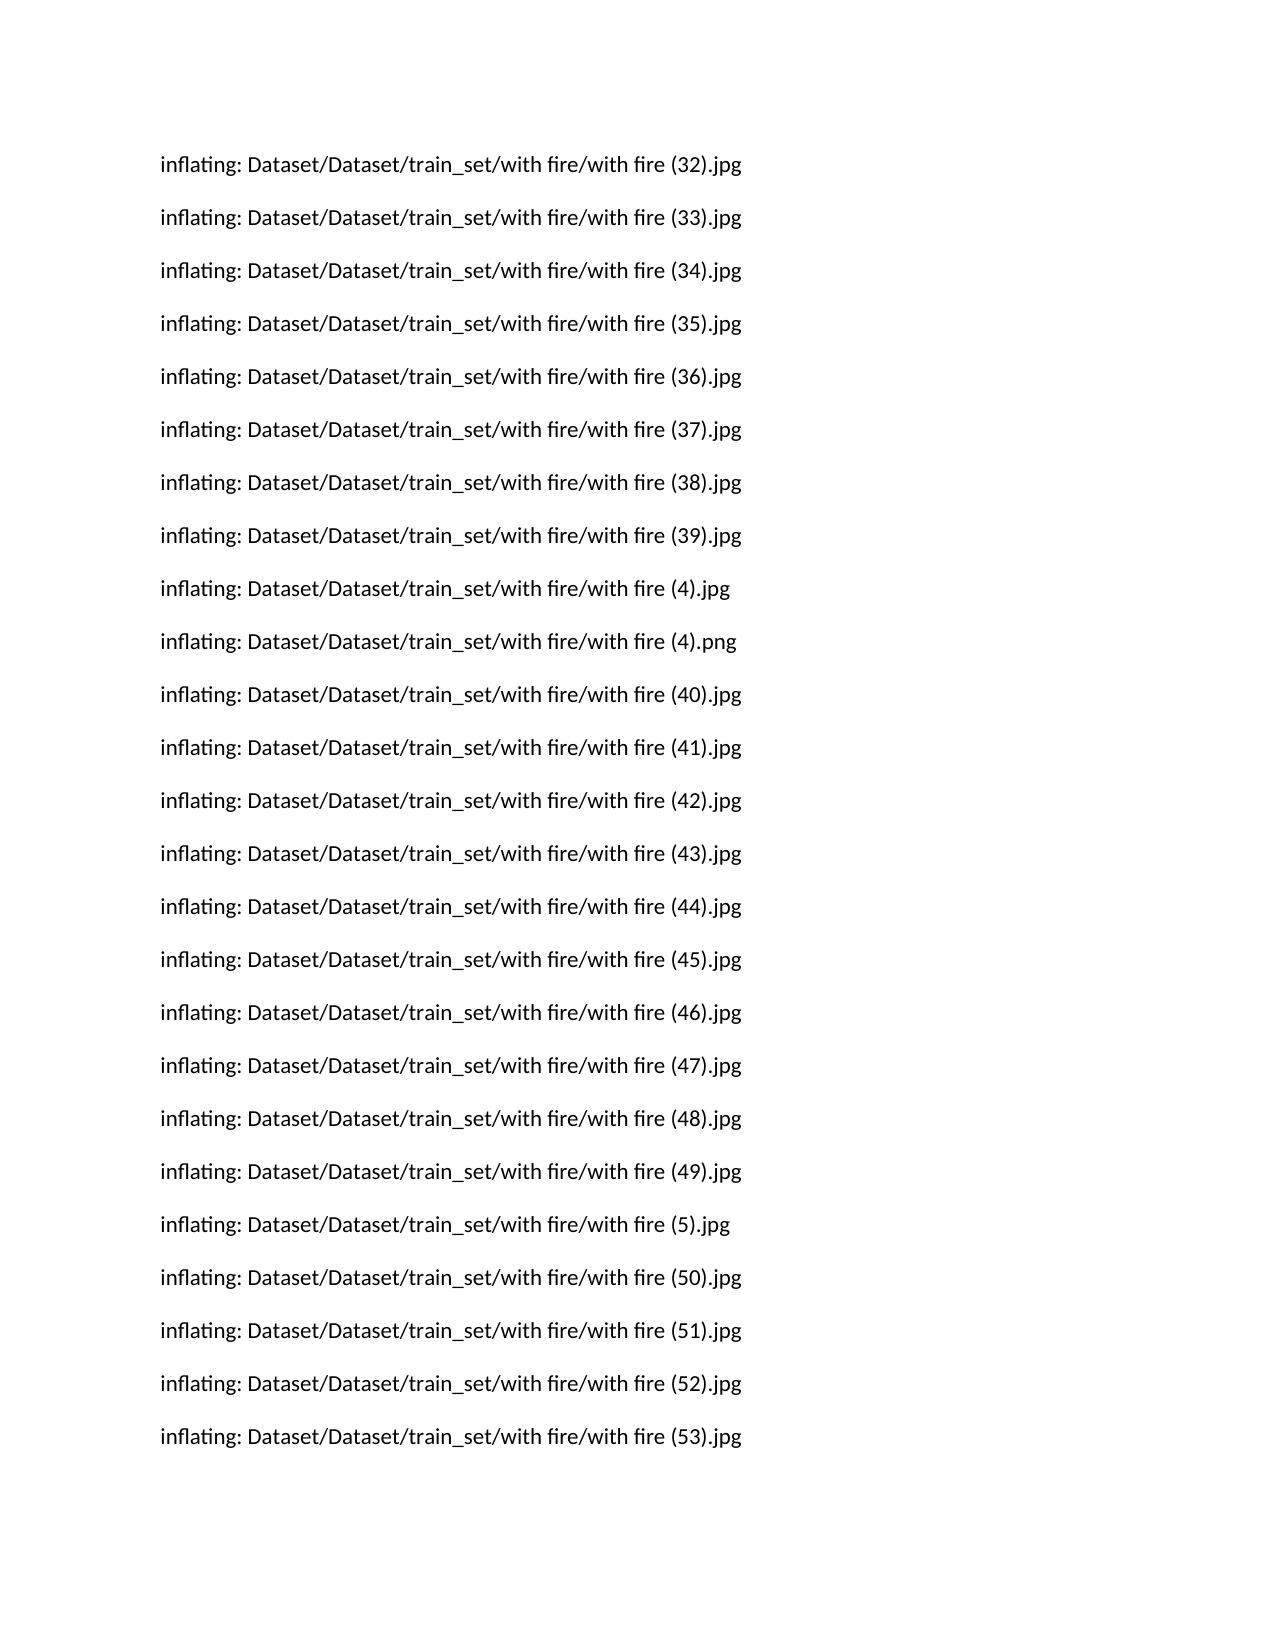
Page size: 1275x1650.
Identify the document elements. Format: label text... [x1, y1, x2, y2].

text inflating: Dataset/Dataset/train_set/with fire/with fire (42).jpg [150, 786, 1125, 814]
text inflating: Dataset/Dataset/train_set/with fire/with fire (4).png [150, 627, 1125, 655]
text inflating: Dataset/Dataset/train_set/with fire/with fire (50).jpg [150, 1263, 1125, 1291]
text inflating: Dataset/Dataset/train_set/with fire/with fire (41).jpg [150, 733, 1125, 761]
text inflating: Dataset/Dataset/train_set/with fire/with fire (52).jpg [150, 1369, 1125, 1397]
text inflating: Dataset/Dataset/train_set/with fire/with fire (38).jpg [150, 468, 1125, 496]
text inflating: Dataset/Dataset/train_set/with fire/with fire (49).jpg [150, 1157, 1125, 1185]
text inflating: Dataset/Dataset/train_set/with fire/with fire (34).jpg [150, 256, 1125, 284]
text inflating: Dataset/Dataset/train_set/with fire/with fire (4).jpg [150, 574, 1125, 602]
text inflating: Dataset/Dataset/train_set/with fire/with fire (35).jpg [150, 309, 1125, 337]
text inflating: Dataset/Dataset/train_set/with fire/with fire (46).jpg [150, 998, 1125, 1026]
text inflating: Dataset/Dataset/train_set/with fire/with fire (48).jpg [150, 1104, 1125, 1132]
text inflating: Dataset/Dataset/train_set/with fire/with fire (53).jpg [150, 1422, 1125, 1451]
text inflating: Dataset/Dataset/train_set/with fire/with fire (37).jpg [150, 415, 1125, 443]
text inflating: Dataset/Dataset/train_set/with fire/with fire (33).jpg [150, 203, 1125, 231]
text inflating: Dataset/Dataset/train_set/with fire/with fire (44).jpg [150, 892, 1125, 920]
text inflating: Dataset/Dataset/train_set/with fire/with fire (40).jpg [150, 680, 1125, 708]
text inflating: Dataset/Dataset/train_set/with fire/with fire (36).jpg [150, 362, 1125, 390]
text inflating: Dataset/Dataset/train_set/with fire/with fire (47).jpg [150, 1051, 1125, 1079]
text inflating: Dataset/Dataset/train_set/with fire/with fire (43).jpg [150, 839, 1125, 867]
text inflating: Dataset/Dataset/train_set/with fire/with fire (5).jpg [150, 1210, 1125, 1238]
text inflating: Dataset/Dataset/train_set/with fire/with fire (32).jpg [150, 150, 1125, 178]
text inflating: Dataset/Dataset/train_set/with fire/with fire (51).jpg [150, 1316, 1125, 1344]
text inflating: Dataset/Dataset/train_set/with fire/with fire (39).jpg [150, 521, 1125, 549]
text inflating: Dataset/Dataset/train_set/with fire/with fire (45).jpg [150, 945, 1125, 973]
